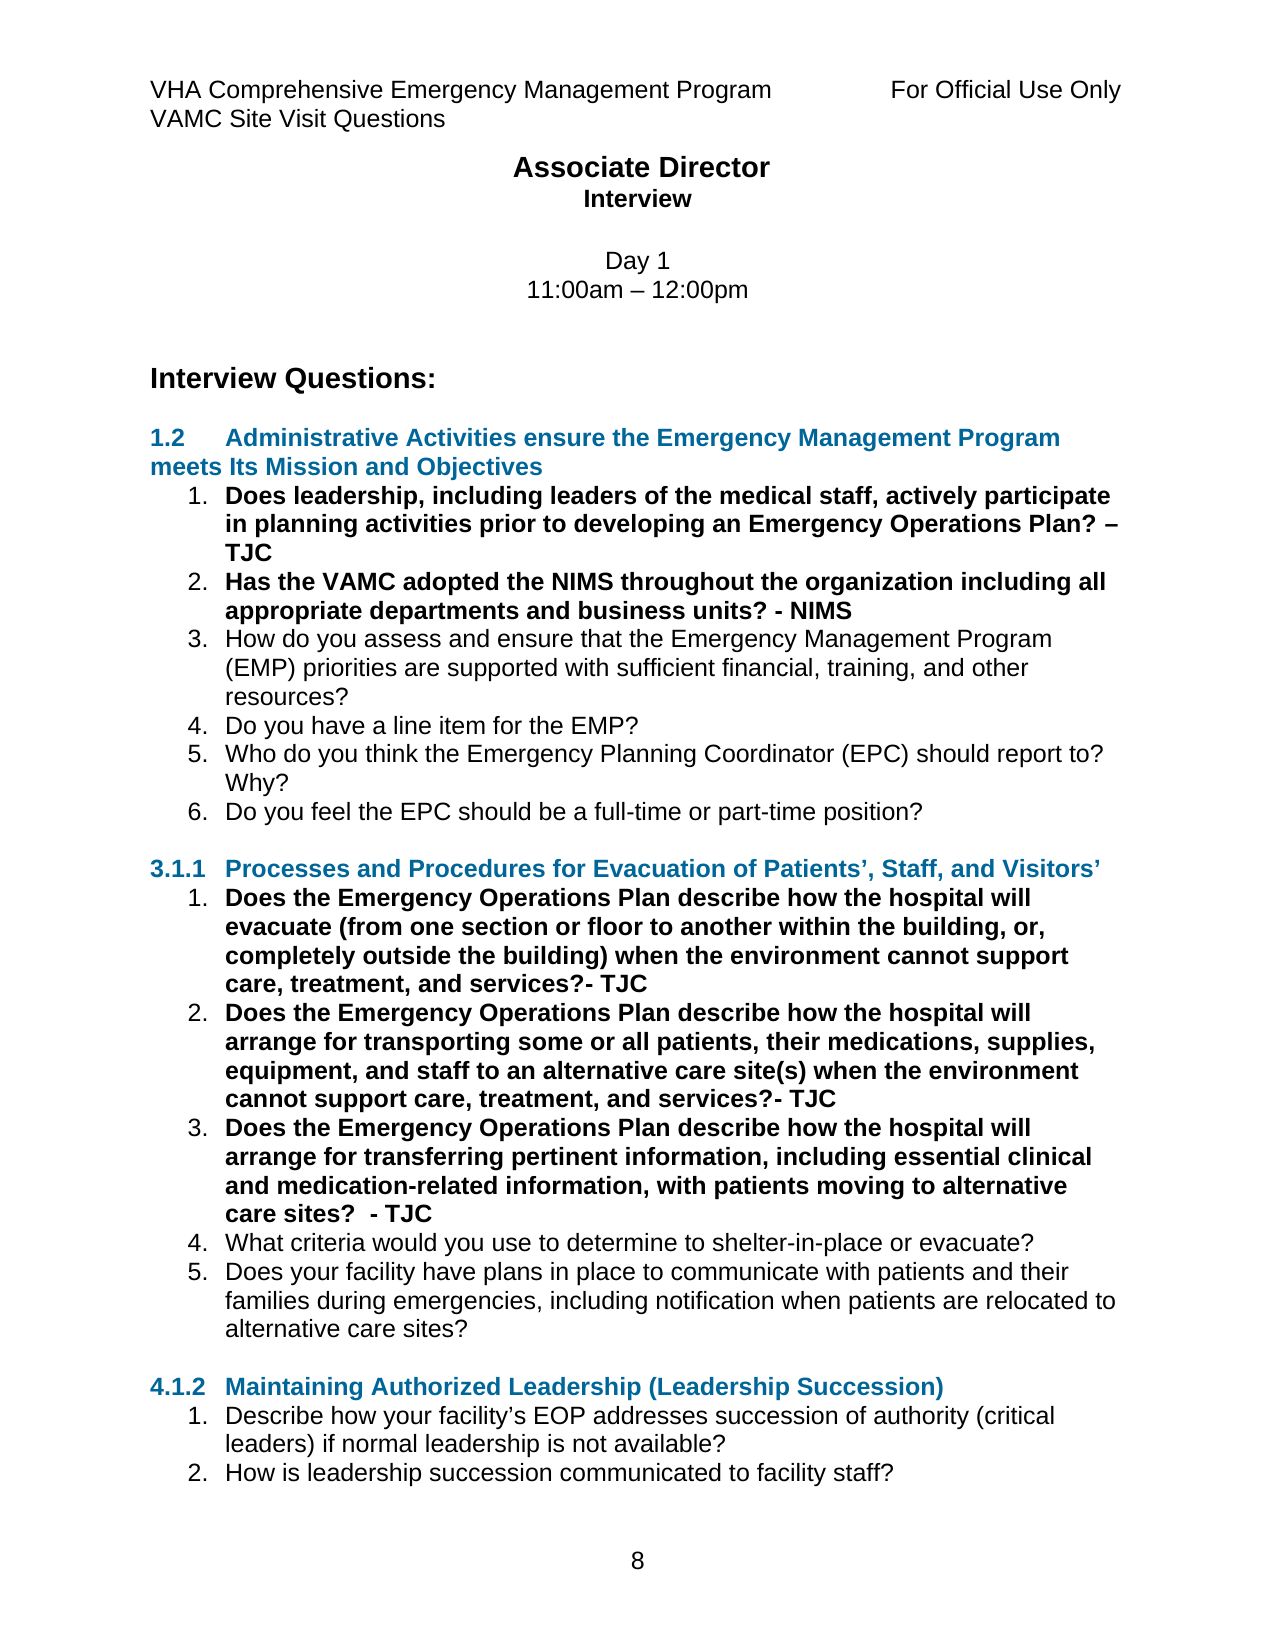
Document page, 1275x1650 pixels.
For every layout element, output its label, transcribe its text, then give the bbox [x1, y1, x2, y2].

list What criteria would you use to determine to shelter-in-place or evacuate? [187, 1228, 1125, 1257]
list Does leadership, including leaders of the medical staff, actively participate in planning activities prior to developing an Emergency Operations Plan? – TJC [187, 481, 1125, 567]
text 11:00am – 12:00pm [150, 274, 1125, 303]
list Do you feel the EPC should be a full-time or part-time position? [187, 797, 1125, 826]
text Interview [150, 183, 1125, 212]
text 3.1.1 Processes and Procedures for Evacuation of Patients’, Staff, and Visitors’ [150, 854, 1125, 883]
text Associate Director [150, 150, 1125, 183]
text 4.1.2 Maintaining Authorized Leadership (Leadership Succession) [150, 1372, 1125, 1401]
list Who do you think the Emergency Planning Coordinator (EPC) should report to? Why? [187, 739, 1125, 797]
list Describe how your facility’s EOP addresses succession of authority (critical leaders) if normal leadership is not available? [187, 1401, 1125, 1458]
text 1.2 Administrative Activities ensure the Emergency Management Program meets Its and Objectives [150, 423, 1125, 481]
list Does your facility have plans in place to communicate with patients and their families during emergencies, including notification when patients are relocated to alternative care sites? [187, 1257, 1125, 1343]
list How do you assess and ensure that the Emergency Management Program (EMP) priorities are supported with sufficient financial, training, and other resources? [187, 624, 1125, 711]
list Does the Emergency Operations Plan describe how the hospital will evacuate (from one section or floor to another within the building, or, completely outside the building) when the environment cannot support care, treatment, and services?- TJC [187, 883, 1125, 998]
list Does the Emergency Operations Plan describe how the hospital will arrange for transporting some or all patients, their medications, supplies, equipment, and staff to an alternative care site(s) when the environment cannot support care, treatment, and services?- TJC [187, 998, 1125, 1113]
text Interview Questions: [150, 361, 1125, 394]
text Day 1 [150, 246, 1125, 274]
list How is leadership succession communicated to facility staff? [187, 1458, 1125, 1487]
list Does the Emergency Operations Plan describe how the hospital will arrange for transferring pertinent information, including essential clinical and medication-related information, with patients moving to alternative care sites? - TJC [187, 1113, 1125, 1228]
list Do you have a line item for the EMP? [187, 711, 1125, 739]
list Has the VAMC adopted the NIMS throughout the organization including all appropriate departments and business units? - NIMS [187, 567, 1125, 624]
